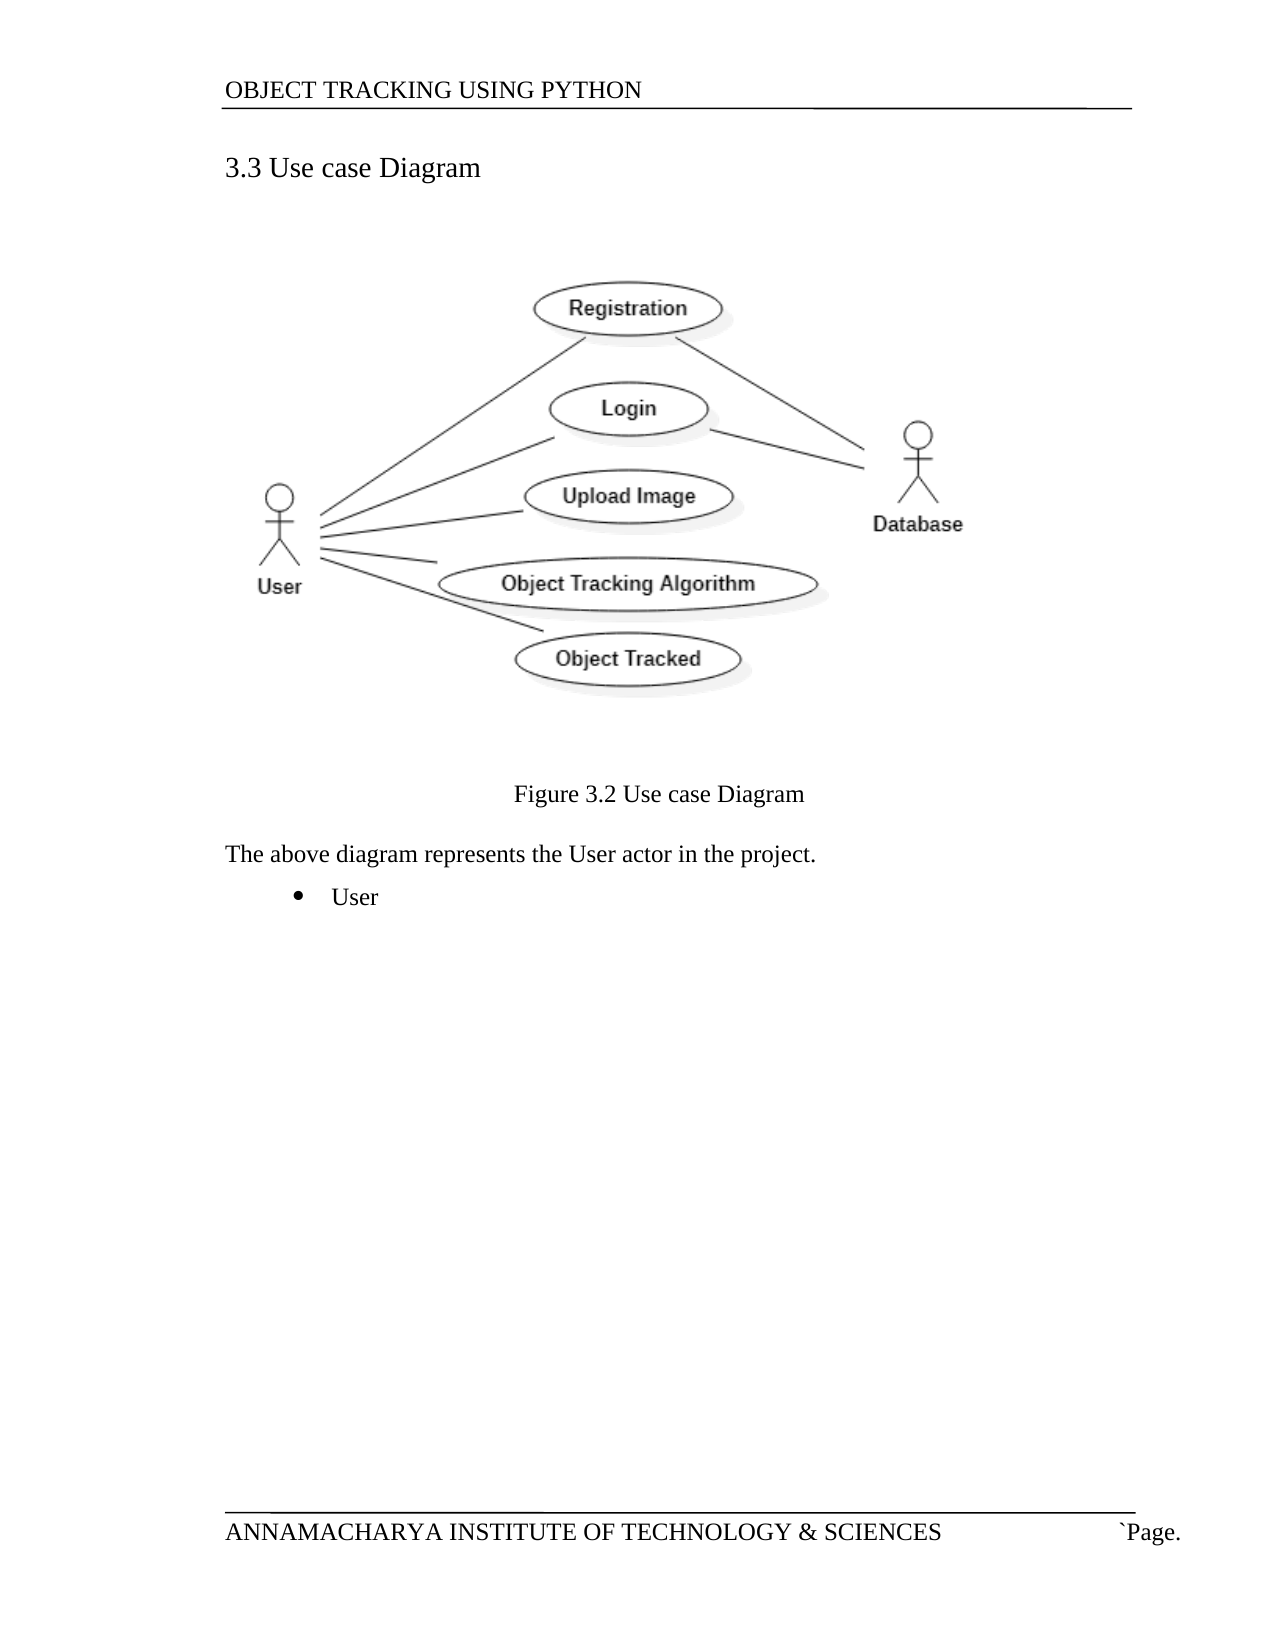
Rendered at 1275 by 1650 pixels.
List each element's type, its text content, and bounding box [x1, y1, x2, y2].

text Figure 3.2 Use case Diagram [296, 779, 1022, 808]
text 3.3 Use case Diagram [225, 150, 1020, 183]
picture [225, 267, 1032, 749]
list User [294, 882, 1125, 912]
text The above diagram represents the User actor in the project. [225, 839, 1125, 868]
